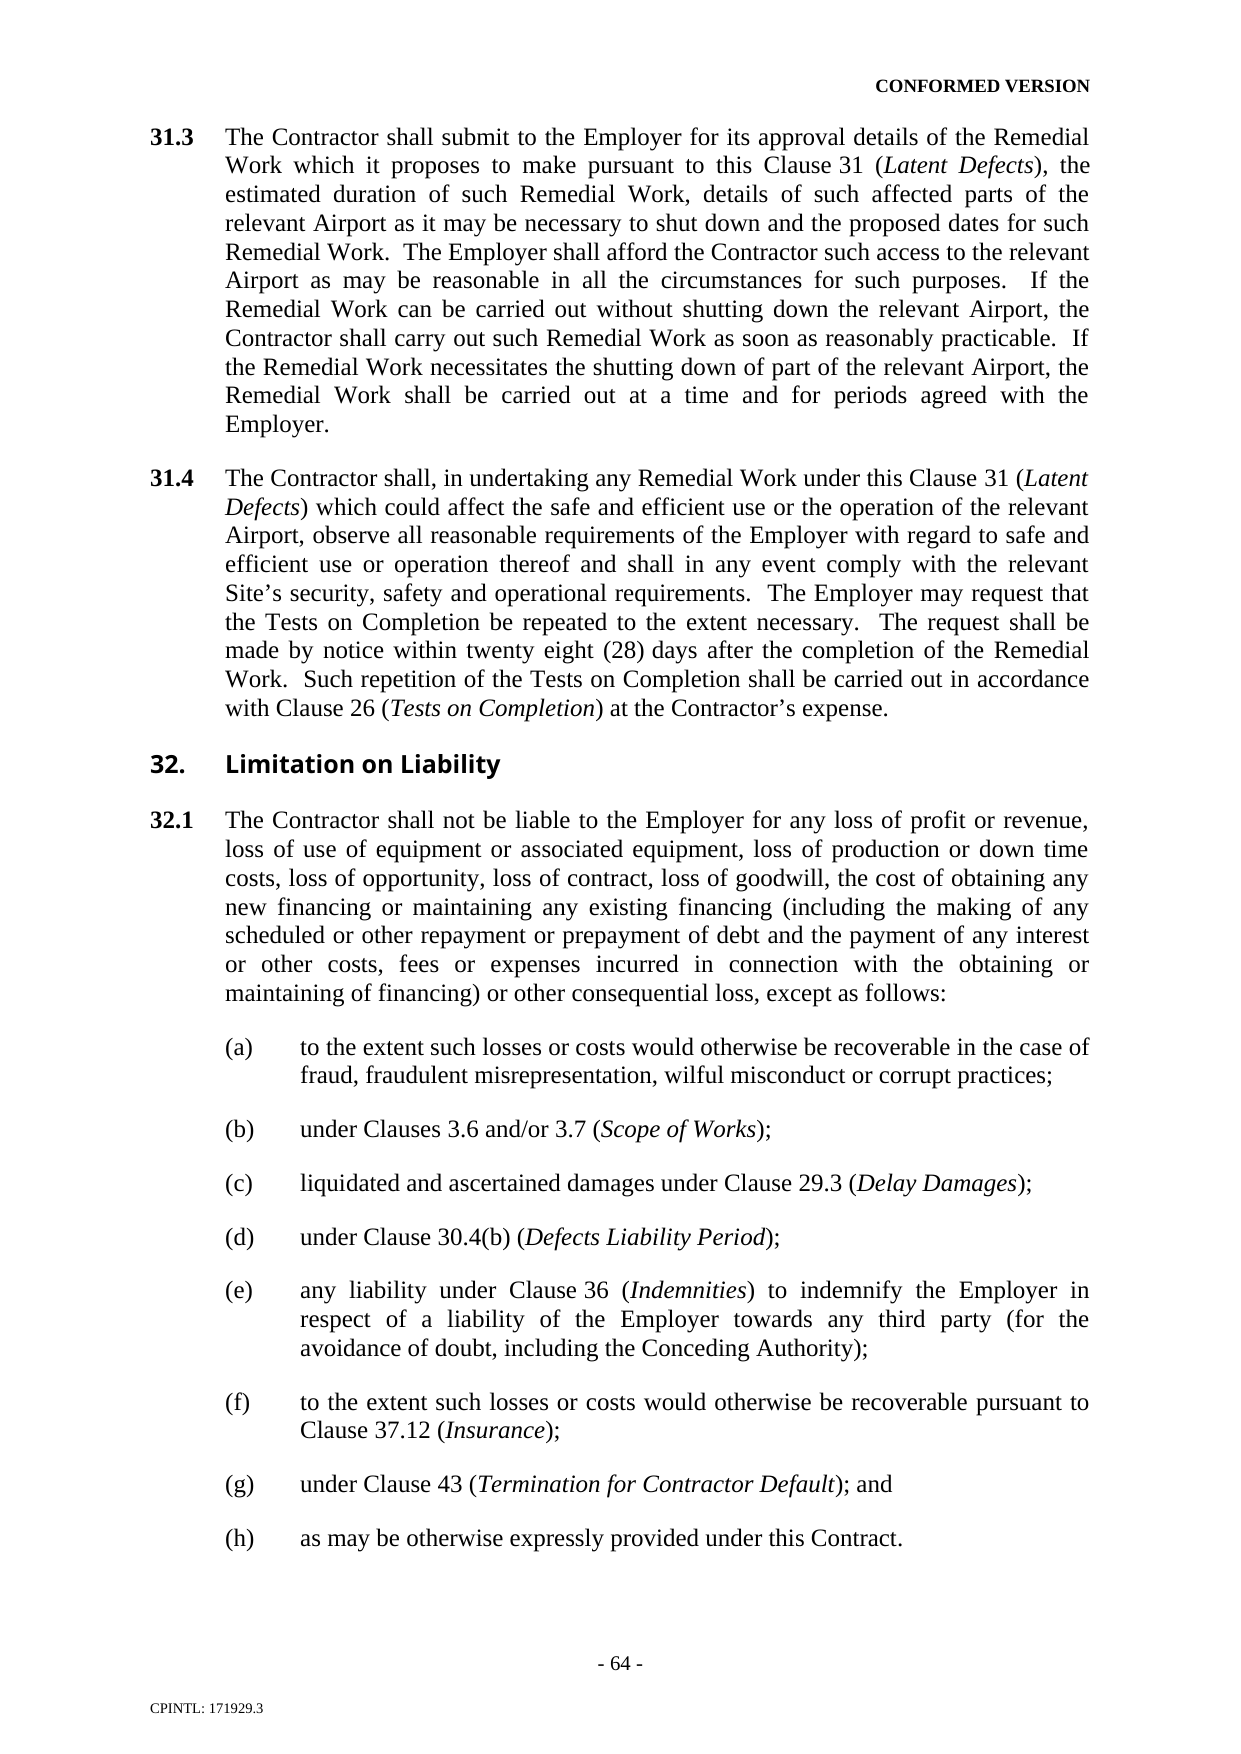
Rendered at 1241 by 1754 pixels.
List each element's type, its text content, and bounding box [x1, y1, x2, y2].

subtitle under Clauses 3.6 and/or 3.7 (Scope of Works); [225, 1114, 1090, 1143]
subtitle as may be otherwise expressly provided under this Contract. [225, 1523, 1090, 1552]
subtitle any liability under Clause 36 (Indemnities) to indemnify the Employer in respect of a liability of the Employer towards any third party (for the avoidance of doubt, including the Conceding Authority); [225, 1276, 1090, 1362]
subtitle to the extent such losses or costs would otherwise be recoverable pursuant to Clause 37.12 (Insurance); [225, 1387, 1090, 1444]
subtitle The Contractor shall submit to the Employer for its approval details of the Remedial Work which it proposes to make pursuant to this Clause 31 (Latent Defects), the estimated duration of such Remedial Work, details of such affected parts of the relevant Airport as it may be necessary to shut down and the proposed dates for such Remedial Work. The Employer shall afford the Contractor such access to the relevant Airport as may be reasonable in all the circumstances for such purposes. If the Remedial Work can be carried out without shutting down the relevant Airport, the Contractor shall carry out such Remedial Work as soon as reasonably practicable. If the Remedial Work necessitates the shutting down of part of the relevant Airport, the Remedial Work shall be carried out at a time and for periods agreed with the Employer. [150, 122, 1090, 438]
subtitle under Clause 43 (Termination for Contractor Default); and [225, 1469, 1090, 1498]
subtitle liquidated and ascertained damages under Clause 29.3 (Delay Damages); [225, 1168, 1090, 1197]
subtitle Limitation on Liability [150, 747, 1090, 781]
subtitle under Clause 30.4(b) (Defects Liability Period); [225, 1222, 1090, 1251]
subtitle The Contractor shall, in undertaking any Remedial Work under this Clause 31 (Latent Defects) which could affect the safe and efficient use or the operation of the relevant Airport, observe all reasonable requirements of the Employer with regard to safe and efficient use or operation thereof and shall in any event comply with the relevant Site’s security, safety and operational requirements. The Employer may request that the Tests on Completion be repeated to the extent necessary. The request shall be made by notice within twenty eight (28) days after the completion of the Remedial Work. Such repetition of the Tests on Completion shall be carried out in accordance with Clause 26 (Tests on Completion) at the Contractor’s expense. [150, 463, 1090, 722]
subtitle The Contractor shall not be liable to the Employer for any loss of profit or revenue, loss of use of equipment or associated equipment, loss of production or down time costs, loss of opportunity, loss of contract, loss of goodwill, the cost of obtaining any new financing or maintaining any existing financing (including the making of any scheduled or other repayment or prepayment of debt and the payment of any interest or other costs, fees or expenses incurred in connection with the obtaining or maintaining of financing) or other consequential loss, except as follows: [150, 806, 1090, 1007]
subtitle to the extent such losses or costs would otherwise be recoverable in the case of fraud, fraudulent misrepresentation, wilful misconduct or corrupt practices; [225, 1032, 1090, 1089]
